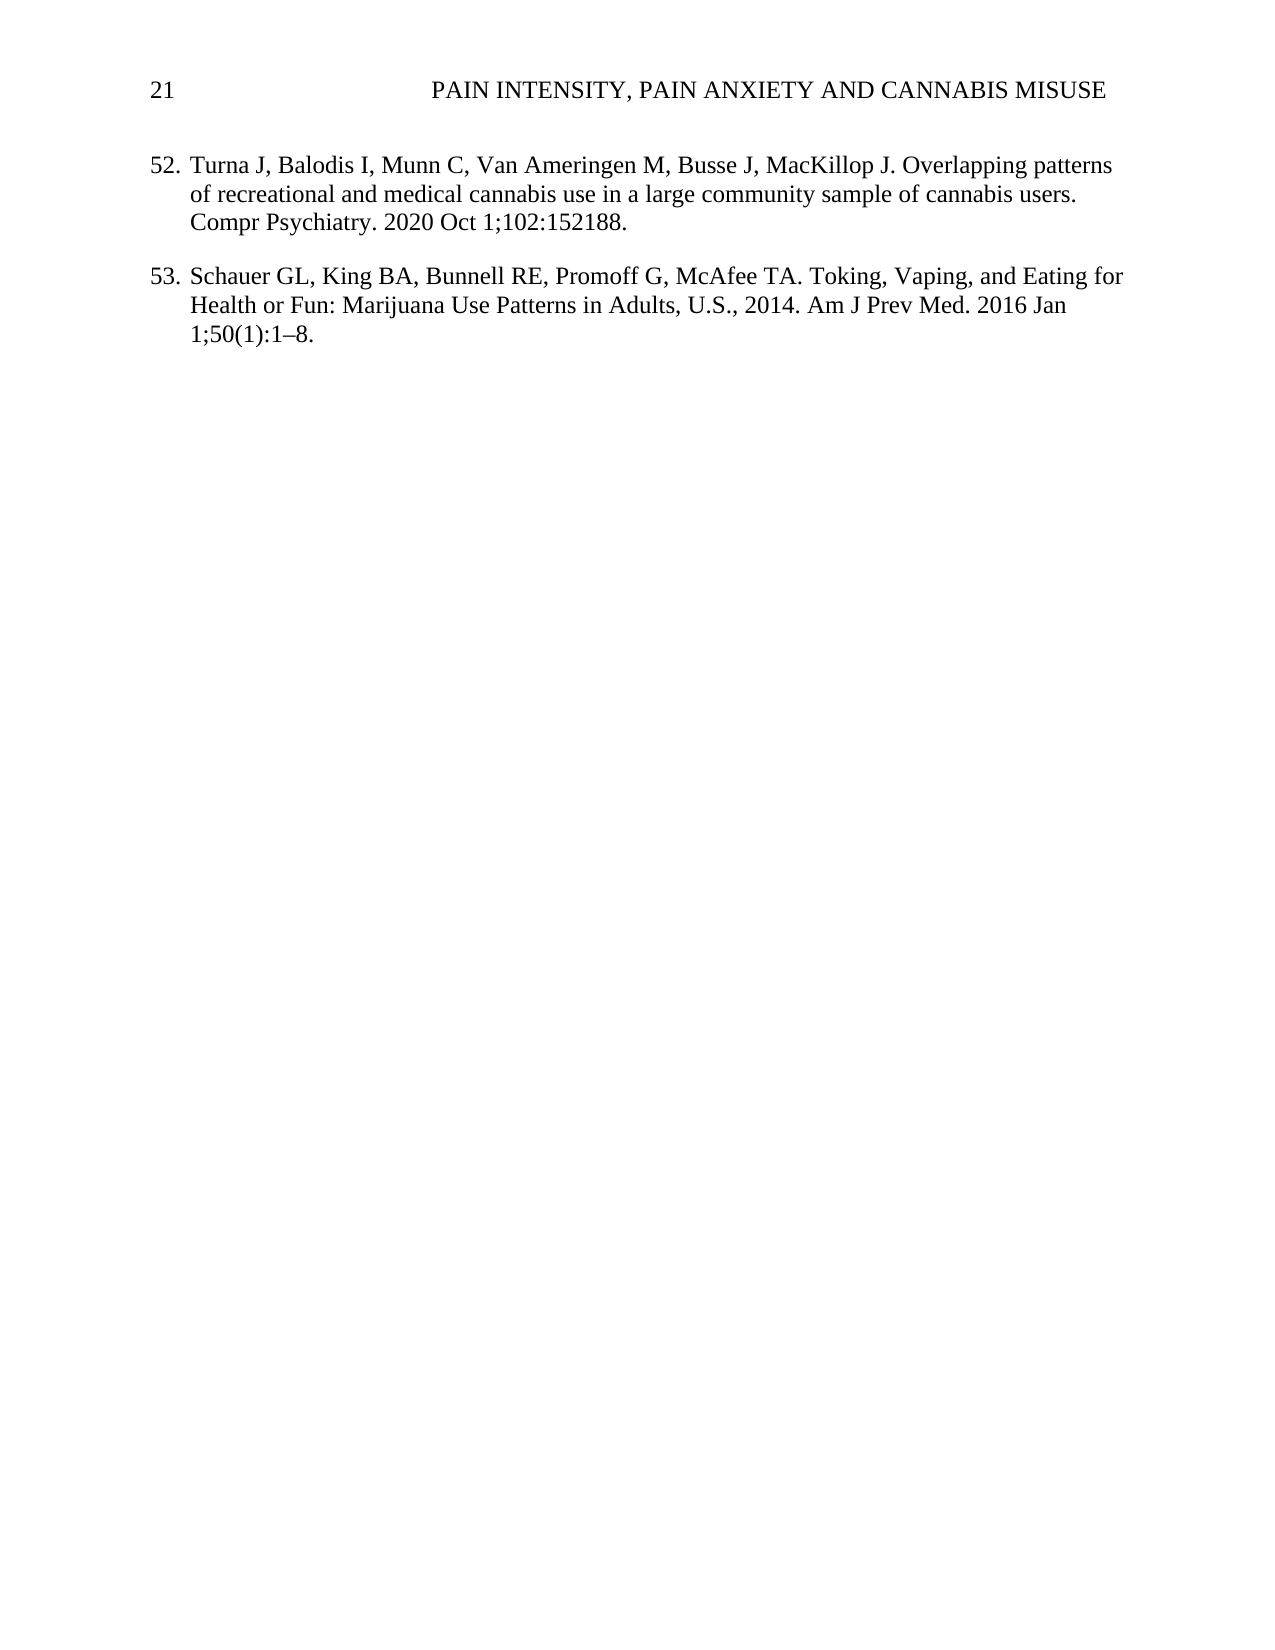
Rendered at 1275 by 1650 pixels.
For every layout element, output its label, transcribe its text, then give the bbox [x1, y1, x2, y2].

text 53. Schauer GL, King BA, Bunnell RE, Promoff G, McAfee TA. Toking, Vaping, and Eating for Health or Fun: Marijuana Use Patterns in Adults, U.S., 2014. Am J Prev Med. 2016 Jan 1;50(1):1–8. [150, 261, 1125, 347]
text 52. Turna J, Balodis I, Munn C, Van Ameringen M, Busse J, MacKillop J. Overlapping patterns of recreational and medical cannabis use in a large community sample of cannabis users. Compr Psychiatry. 2020 Oct 1;102:152188. [150, 150, 1125, 236]
